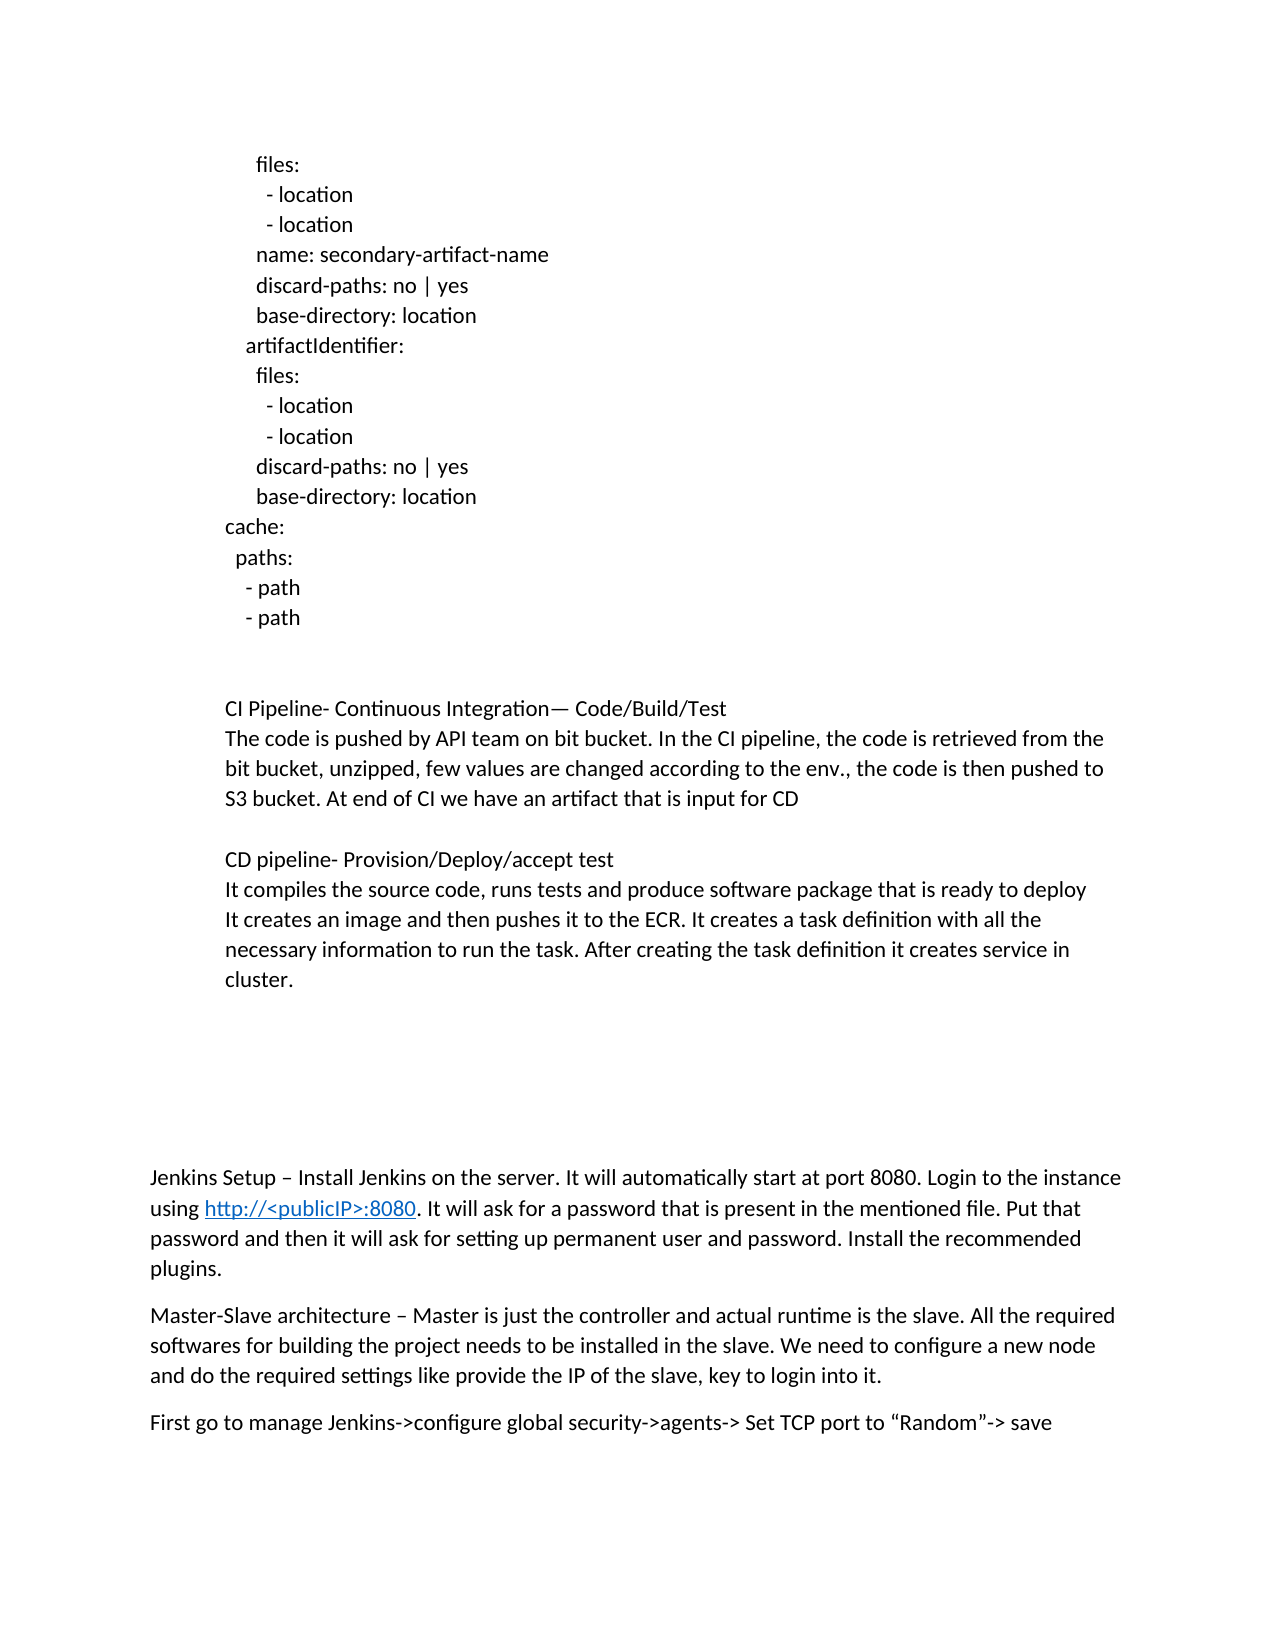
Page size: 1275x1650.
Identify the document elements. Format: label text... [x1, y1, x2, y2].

list It compiles the source code, runs tests and produce software package that is ready to deploy [225, 875, 1125, 903]
list files: [225, 150, 1125, 178]
list - path [225, 603, 1125, 631]
list - path [225, 573, 1125, 601]
list The code is pushed by API team on bit bucket. In the CI pipeline, the code is retrieved from the bit bucket, unzipped, few values are changed according to the env., the code is then pushed to S3 bucket. At end of CI we have an artifact that is input for CD [225, 724, 1125, 812]
list CD pipeline- Provision/Deploy/accept test [225, 845, 1125, 873]
list artifactIdentifier: [225, 331, 1125, 359]
list - location [225, 422, 1125, 450]
list files: [225, 361, 1125, 389]
list paths: [225, 543, 1125, 571]
list It creates an image and then pushes it to the ECR. It creates a task definition with all the necessary information to run the task. After creating the task definition it creates service in cluster. [225, 905, 1125, 994]
list name: secondary-artifact-name [225, 241, 1125, 269]
list CI Pipeline- Continuous Integration— Code/Build/Test [225, 694, 1125, 722]
list base-directory: location [225, 301, 1125, 329]
list base-directory: location [225, 482, 1125, 510]
list - location [225, 180, 1125, 208]
text Jenkins Setup – Install Jenkins on the server. It will automatically start at port 8080. Login to the instance using http://<publicIP>:8080. It will ask for a password that is present in the mentioned file. Put that password and then it will ask for setting up permanent user and password. Install the recommended plugins. [150, 1163, 1125, 1282]
text First go to manage Jenkins->configure global security->agents-> Set TCP port to “Random”-> save [150, 1408, 1125, 1436]
list - location [225, 392, 1125, 420]
list cache: [225, 512, 1125, 541]
text Master-Slave architecture – Master is just the controller and actual runtime is the slave. All the required softwares for building the project needs to be installed in the slave. We need to configure a new node and do the required settings like provide the IP of the slave, key to login into it. [150, 1301, 1125, 1389]
list discard-paths: no | yes [225, 452, 1125, 480]
list - location [225, 210, 1125, 238]
list discard-paths: no | yes [225, 271, 1125, 299]
